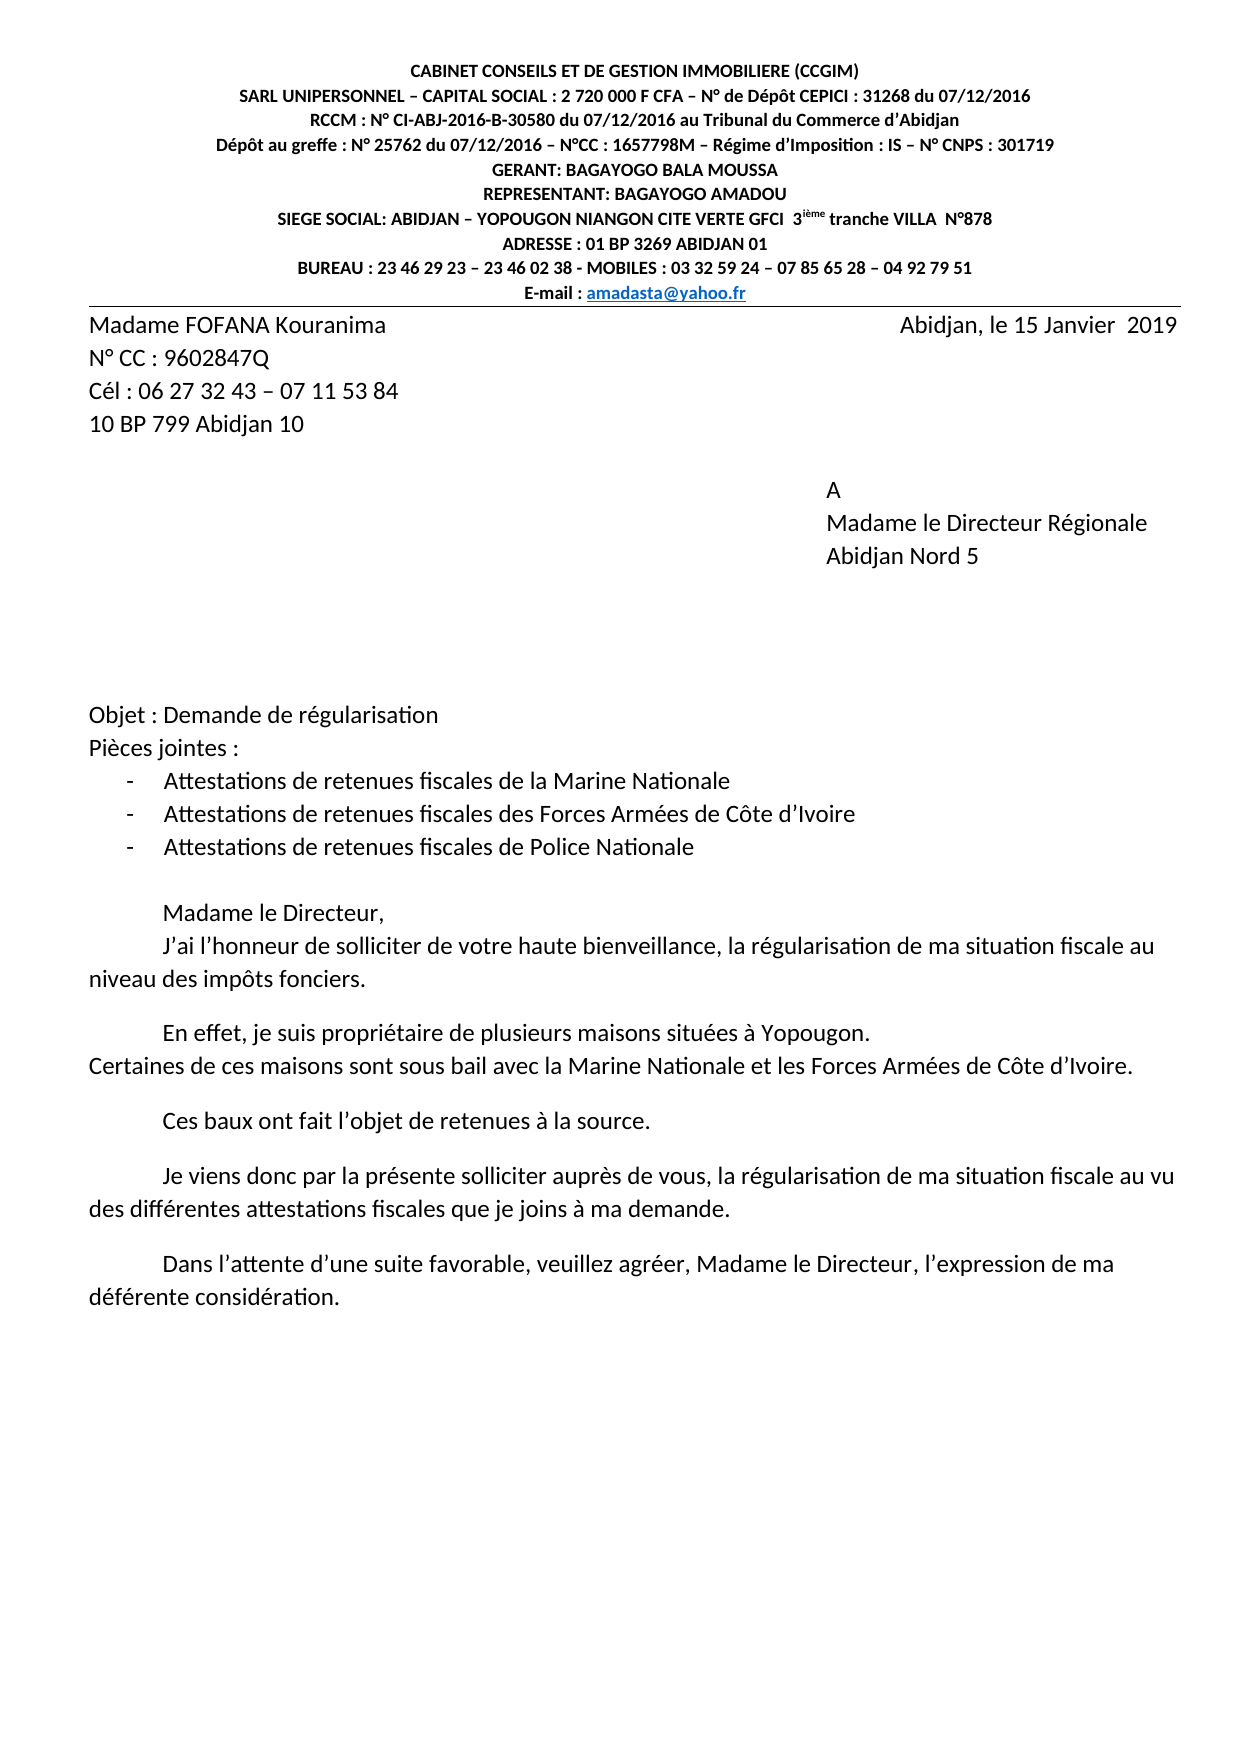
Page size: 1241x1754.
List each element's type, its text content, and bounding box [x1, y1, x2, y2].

text Pièces jointes : [89, 732, 1181, 763]
list Attestations de retenues fiscales de la Marine Nationale [126, 765, 1181, 796]
text 10 BP 799 Abidjan 10 [89, 408, 1181, 439]
text N° CC : 9602847Q [89, 342, 1181, 373]
text Certaines de ces maisons sont sous bail avec la Marine Nationale et les Forces Armées de Côte d’Ivoire. [89, 1050, 1181, 1081]
text Madame le Directeur, [89, 897, 1181, 927]
list Attestations de retenues fiscales de Police Nationale [126, 831, 1181, 862]
text Ces baux ont fait l’objet de retenues à la source. [89, 1105, 1181, 1136]
list Attestations de retenues fiscales des Forces Armées de Côte d’Ivoire [126, 798, 1181, 829]
text Objet : Demande de régularisation [89, 699, 1181, 730]
text J’ai l’honneur de solliciter de votre haute bienveillance, la régularisation de ma situation fiscale au niveau des impôts fonciers. [89, 930, 1181, 993]
text Madame FOFANA Kouranima Abidjan, le 15 Janvier 2019 [89, 309, 1181, 340]
text En effet, je suis propriétaire de plusieurs maisons situées à Yopougon. [89, 1017, 1181, 1048]
text Cél : 06 27 32 43 – 07 11 53 84 [89, 375, 1181, 406]
text Je viens donc par la présente solliciter auprès de vous, la régularisation de ma situation fiscale au vu des différentes attestations fiscales que je joins à ma demande. [89, 1160, 1181, 1223]
text A [89, 474, 1181, 504]
text Dans l’attente d’une suite favorable, veuillez agréer, Madame le Directeur, l’expression de ma déférente considération. [89, 1248, 1181, 1311]
text Madame le Directeur Régionale Abidjan Nord 5 [89, 507, 1181, 570]
